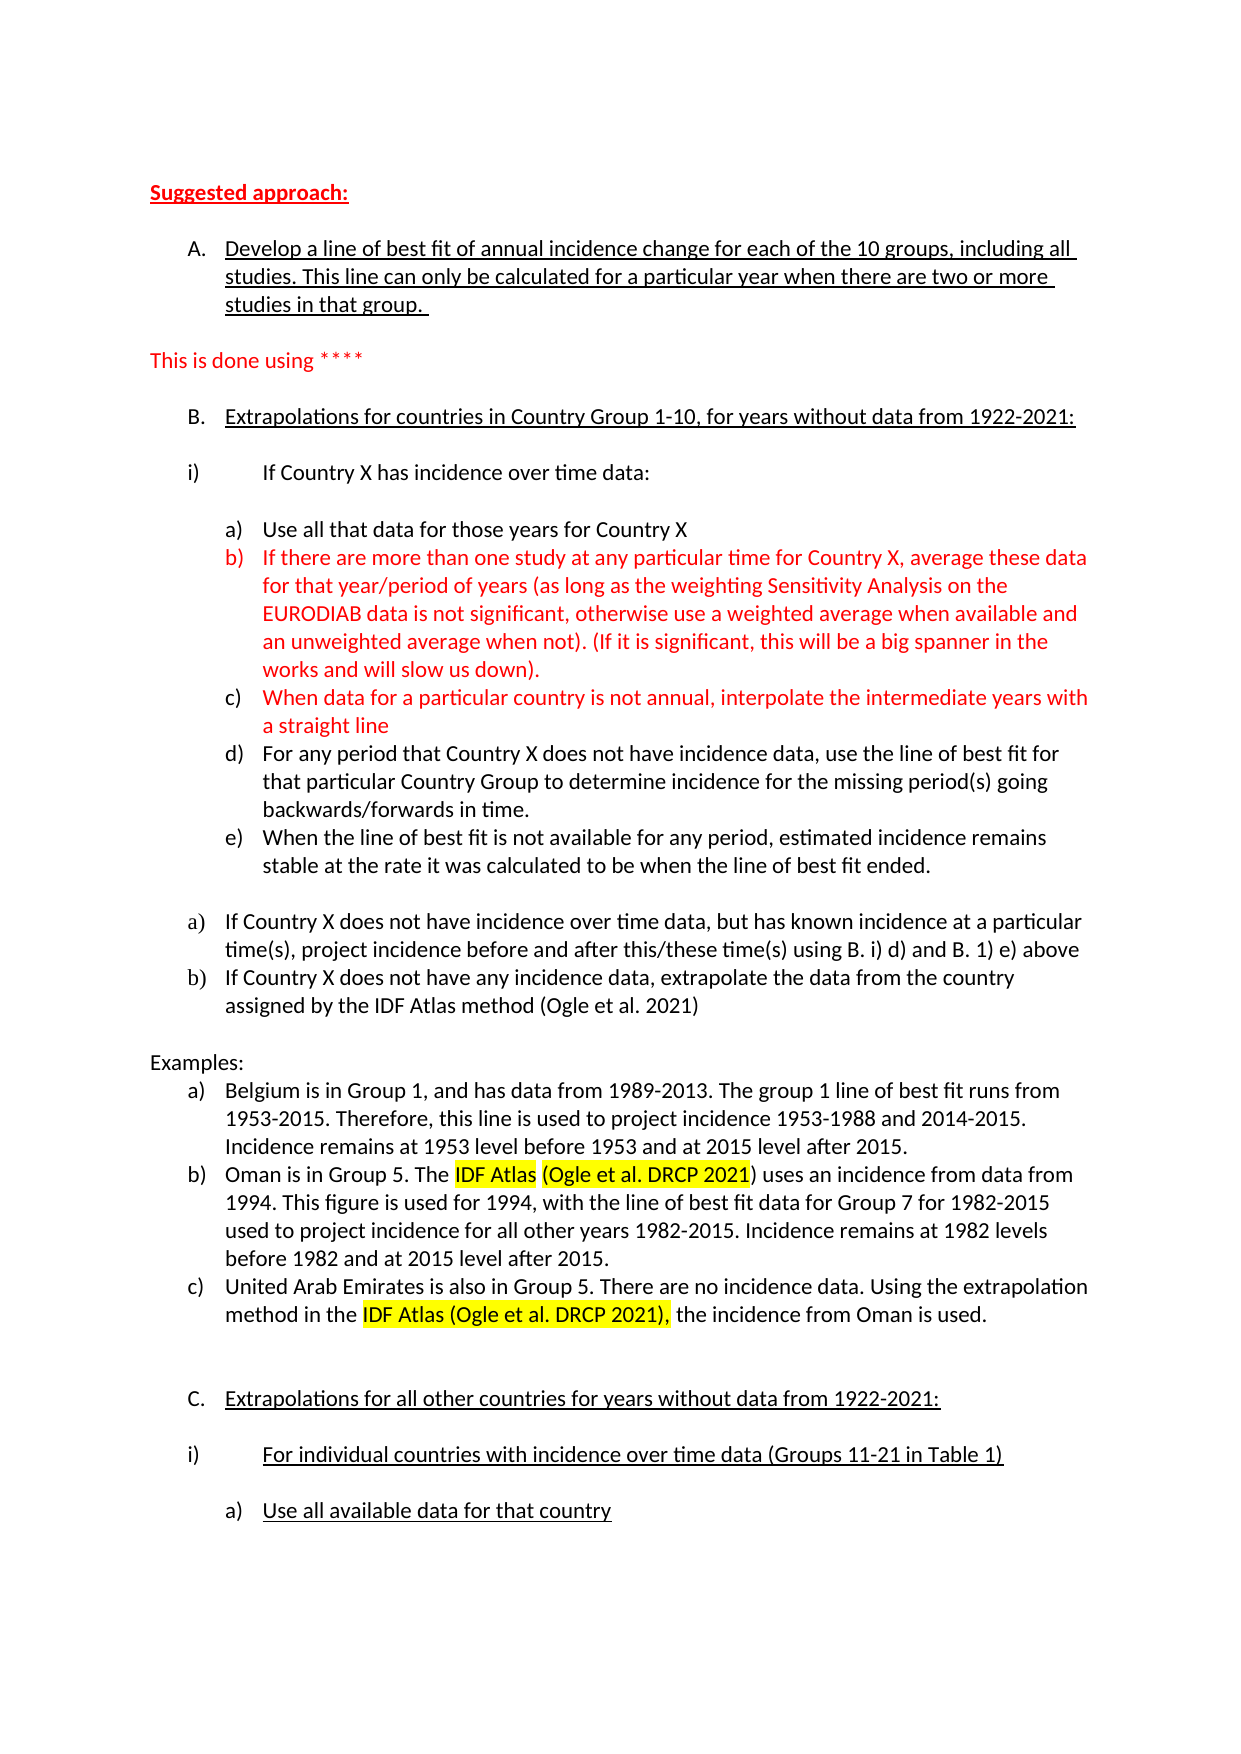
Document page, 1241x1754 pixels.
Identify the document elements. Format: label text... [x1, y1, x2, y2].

list Extrapolations for all other countries for years without data from 1922-2021: [187, 1384, 1090, 1412]
list When the line of best fit is not available for any period, estimated incidence remains stable at the rate it was calculated to be when the line of best fit ended. [225, 823, 1090, 879]
list For individual countries with incidence over time data (Groups 11-21 in Table 1) [187, 1440, 1090, 1468]
list Use all available data for that country [225, 1496, 1090, 1524]
text This is done using **** [150, 346, 1090, 374]
list If Country X does not have incidence over time data, but has known incidence at a particular time(s), project incidence before and after this/these time(s) using B. i) d) and B. 1) e) above [187, 907, 1090, 963]
list Oman is in Group 5. The IDF Atlas (Ogle et al. DRCP 2021) uses an incidence from data from 1994. This figure is used for 1994, with the line of best fit data for Group 7 for 1982-2015 used to project incidence for all other years 1982-2015. Incidence remains at 1982 levels before 1982 and at 2015 level after 2015. [187, 1160, 1090, 1272]
list If Country X has incidence over time data: [187, 458, 1090, 486]
text Suggested approach: [150, 178, 1090, 206]
list When data for a particular country is not annual, interpolate the intermediate years with a straight line [225, 683, 1090, 739]
text Examples: [150, 1048, 1090, 1076]
list If Country X does not have any incidence data, extrapolate the data from the country assigned by the IDF Atlas method (Ogle et al. 2021) [187, 963, 1090, 1019]
list Belgium is in Group 1, and has data from 1989-2013. The group 1 line of best fit runs from 1953-2015. Therefore, this line is used to project incidence 1953-1988 and 2014-2015. Incidence remains at 1953 level before 1953 and at 2015 level after 2015. [187, 1076, 1090, 1160]
list If there are more than one study at any particular time for Country X, average these data for that year/period of years (as long as the weighting Sensitivity Analysis on the EURODIAB data is not significant, otherwise use a weighted average when available and an unweighted average when not). (If it is significant, this will be a big spanner in the works and will slow us down). [225, 543, 1090, 683]
list Develop a line of best fit of annual incidence change for each of the 10 groups, including all studies. This line can only be calculated for a particular year when there are two or more studies in that group. [187, 234, 1090, 318]
list For any period that Country X does not have incidence data, use the line of best fit for that particular Country Group to determine incidence for the missing period(s) going backwards/forwards in time. [225, 739, 1090, 823]
list Use all that data for those years for Country X [225, 515, 1090, 543]
list United Arab Emirates is also in Group 5. There are no incidence data. Using the extrapolation method in the IDF Atlas (Ogle et al. DRCP 2021), the incidence from Oman is used. [187, 1272, 1090, 1328]
list Extrapolations for countries in Country Group 1-10, for years without data from 1922-2021: [187, 402, 1090, 430]
